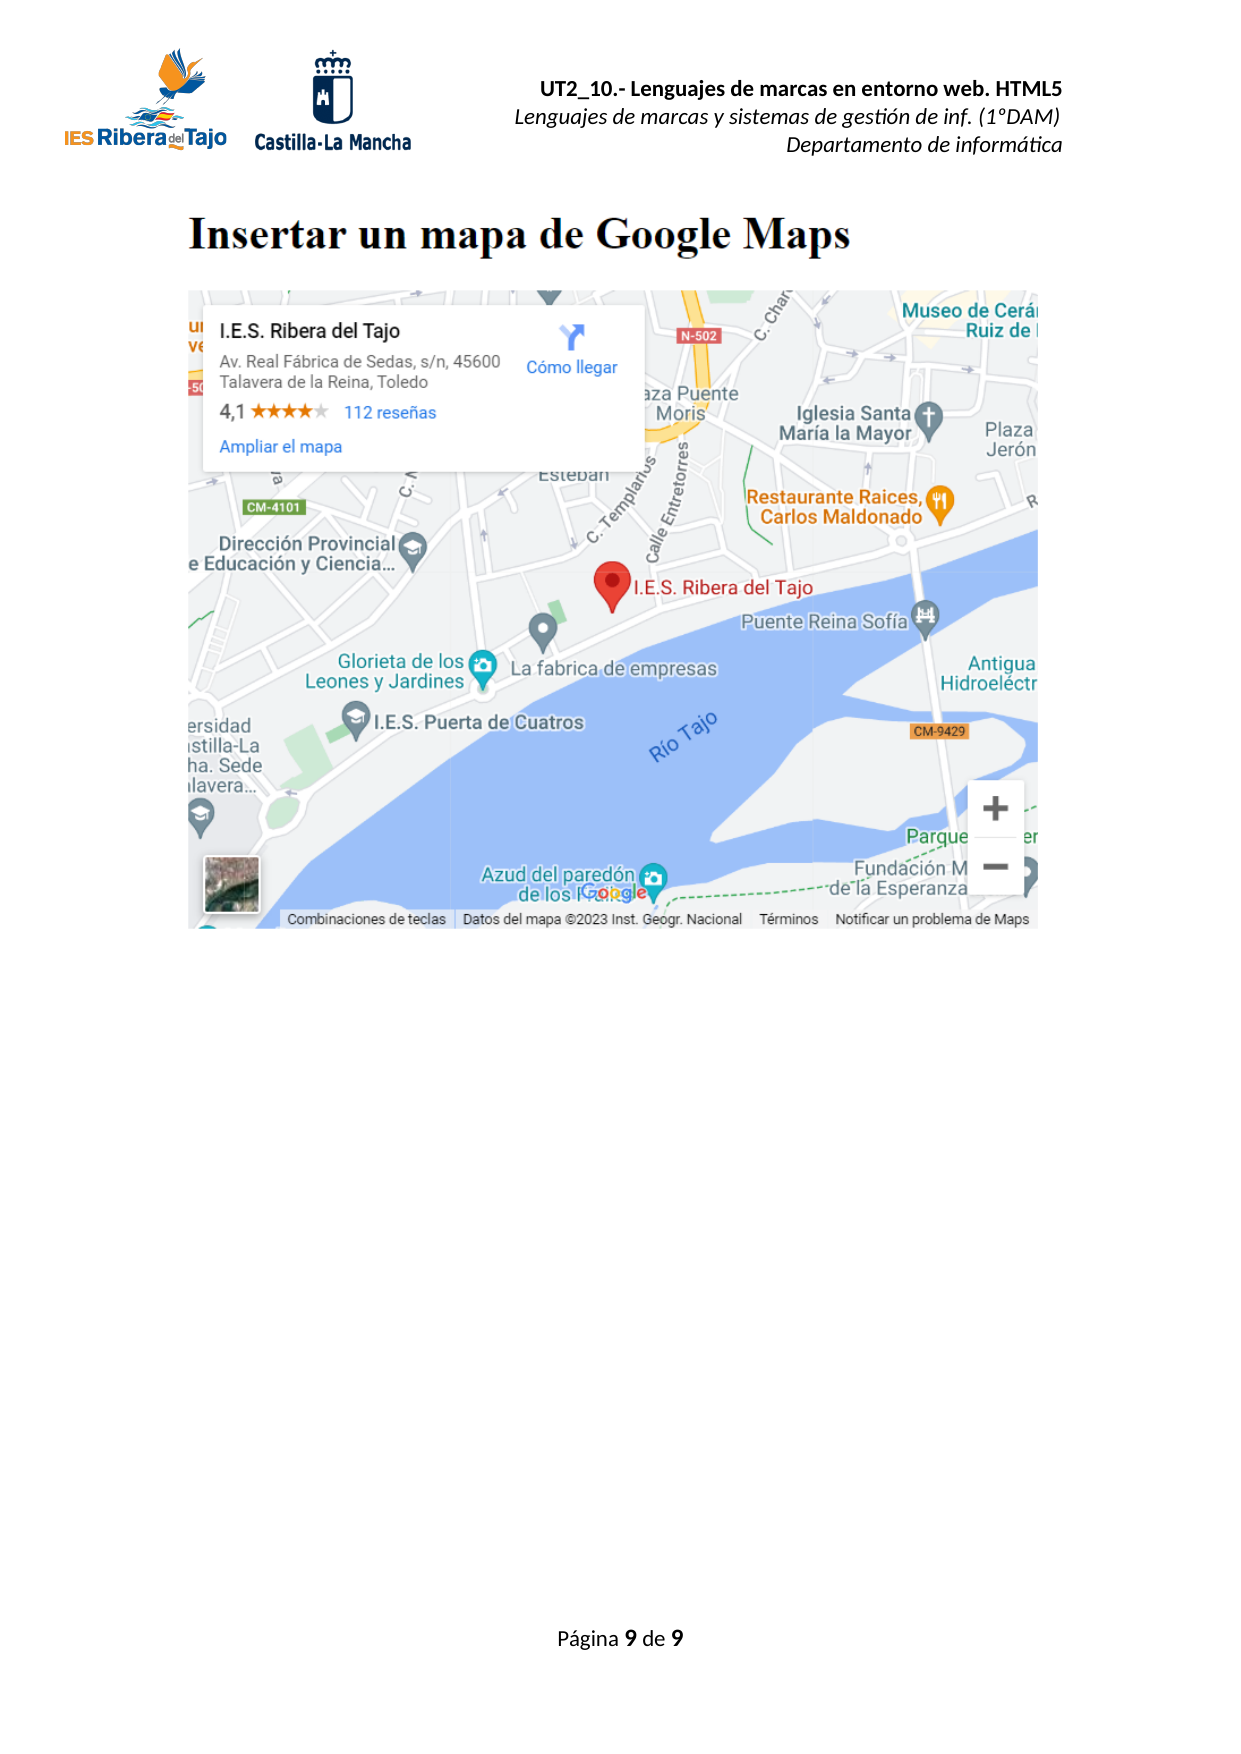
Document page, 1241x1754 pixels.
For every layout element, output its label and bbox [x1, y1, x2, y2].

picture [233, 37, 432, 167]
picture [177, 185, 1063, 956]
picture [65, 48, 227, 151]
